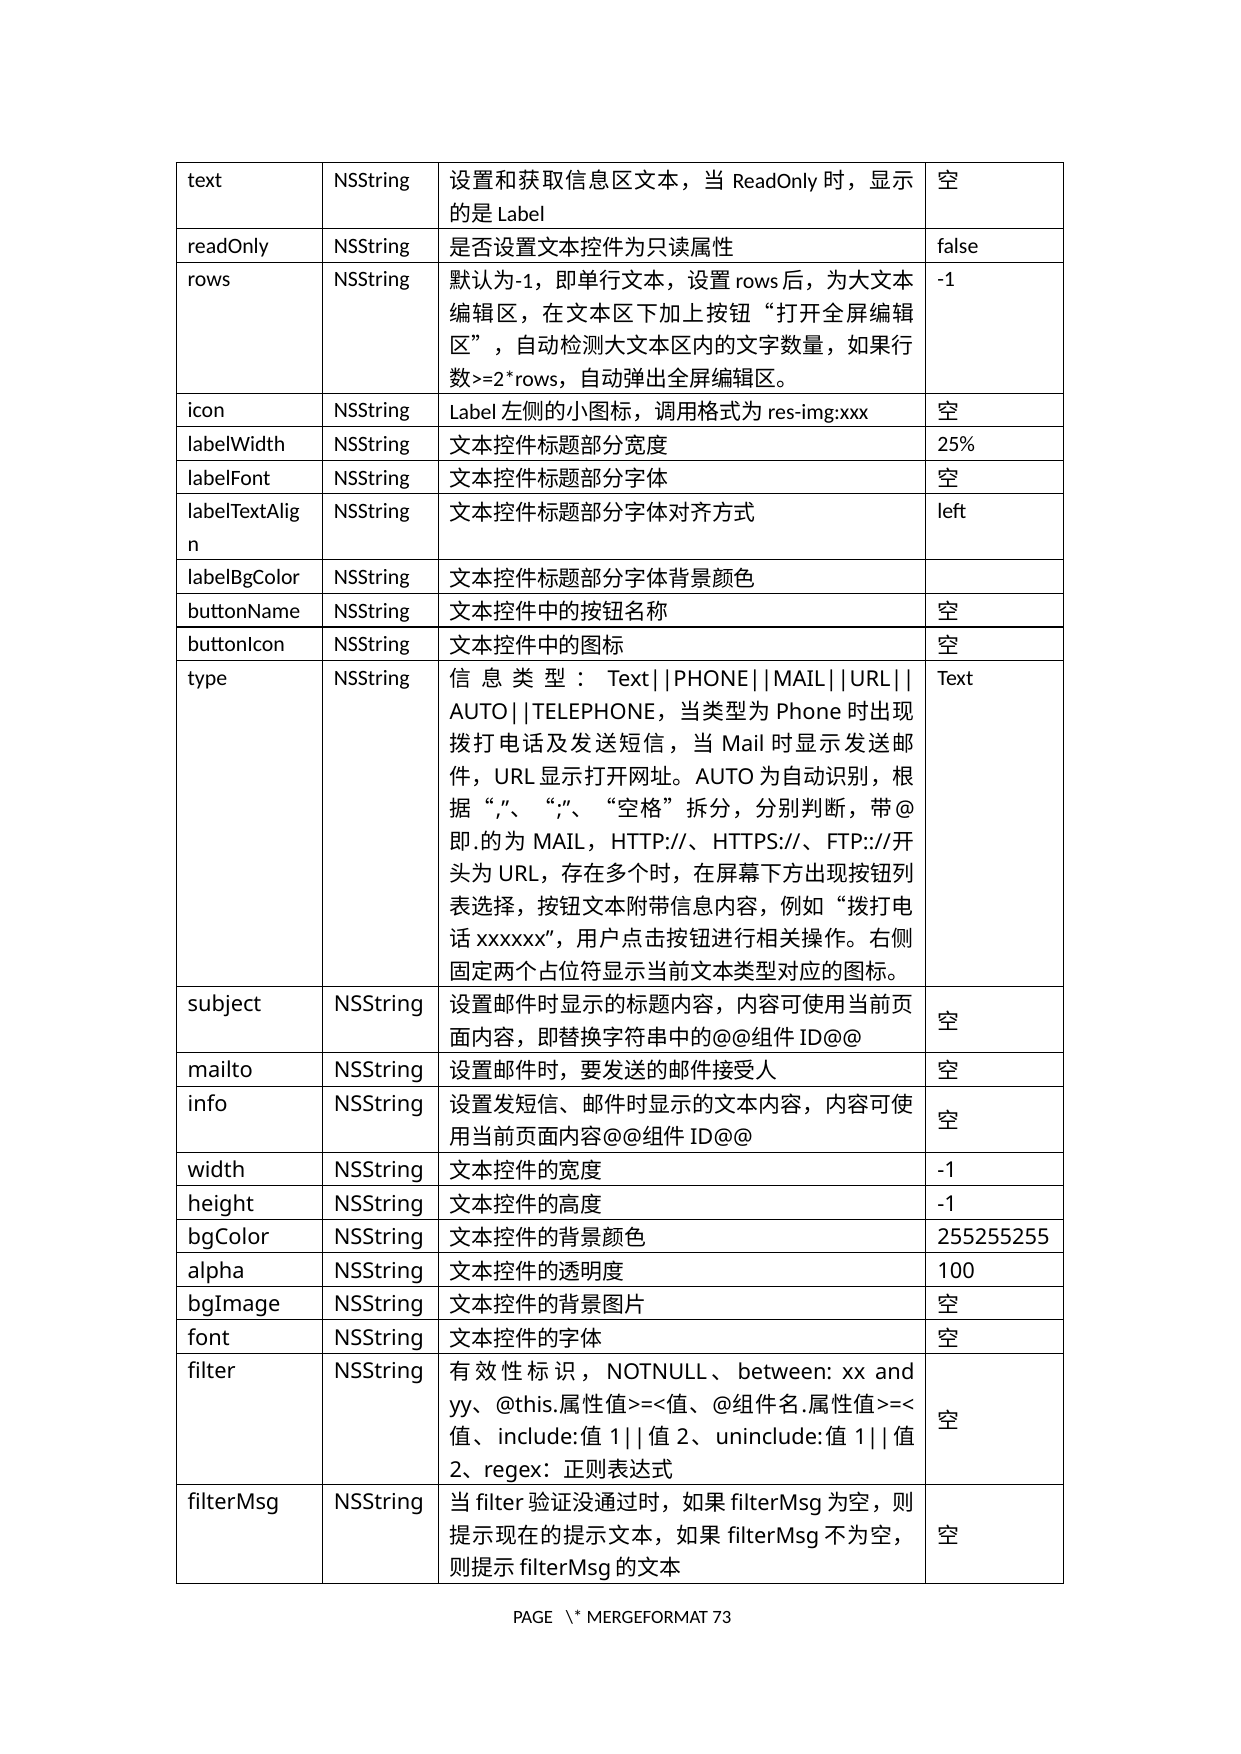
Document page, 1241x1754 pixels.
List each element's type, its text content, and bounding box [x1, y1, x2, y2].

table_cell 空 [926, 1087, 1063, 1152]
table_cell 文本控件中的图标 [439, 628, 925, 660]
table_cell width [177, 1153, 322, 1185]
table_cell left [926, 494, 1063, 559]
table_cell 文本控件的宽度 [439, 1153, 925, 1185]
table_cell text [177, 163, 322, 228]
table_cell 文本控件的背景图片 [439, 1287, 925, 1319]
table_cell info [177, 1087, 322, 1152]
table_cell 设置发短信、邮件时显示的文本内容，内容可使用当前页面内容@@组件ID@@ [439, 1087, 925, 1152]
table_cell NSString [323, 163, 438, 228]
table_cell labelFont [177, 461, 322, 493]
table_cell 设置和获取信息区文本，当ReadOnly时，显示的是Label [439, 163, 925, 228]
table_cell labelTextAlign [177, 494, 322, 559]
table_cell buttonIcon [177, 628, 322, 660]
table_cell 空 [926, 1287, 1063, 1319]
table_cell NSString [323, 1354, 438, 1484]
table_cell filterMsg [177, 1485, 322, 1582]
table_cell -1 [926, 1186, 1063, 1219]
table_cell NSString [323, 1253, 438, 1286]
table_cell 25% [926, 427, 1063, 460]
table_cell 文本控件的背景颜色 [439, 1220, 925, 1252]
table_cell 默认为-1，即单行文本，设置rows后，为大文本编辑区，在文本区下加上按钮“打开全屏编辑区”，自动检测大文本区内的文字数量，如果行数>=2*rows，自动弹出全屏编辑区。 [439, 263, 925, 393]
table_cell NSString [323, 229, 438, 262]
table_cell NSString [323, 1320, 438, 1353]
table_cell NSString [323, 1186, 438, 1219]
table_cell NSString [323, 1087, 438, 1152]
table_cell 空 [926, 1354, 1063, 1484]
table_cell bgImage [177, 1287, 322, 1319]
table_cell NSString [323, 427, 438, 460]
table_cell 255255255 [926, 1220, 1063, 1252]
table_cell font [177, 1320, 322, 1353]
table_cell 文本控件标题部分宽度 [439, 427, 925, 460]
table_cell 有效性标识，NOTNULL、between: xx and yy、@this.属性值>=<值、@组件名.属性值>=<值、include:值1||值2、uninclude:值1||值2、regex：正则表达式 [439, 1354, 925, 1484]
table_cell Label左侧的小图标，调用格式为res-img:xxx [439, 394, 925, 426]
table_cell -1 [926, 1153, 1063, 1185]
table_cell 文本控件的高度 [439, 1186, 925, 1219]
table_cell 空 [926, 1485, 1063, 1582]
table_cell 设置邮件时，要发送的邮件接受人 [439, 1053, 925, 1086]
table_cell 空 [926, 163, 1063, 228]
table_cell 空 [926, 1053, 1063, 1086]
table_cell height [177, 1186, 322, 1219]
table_cell labelWidth [177, 427, 322, 460]
table_cell 空 [926, 628, 1063, 660]
table_cell NSString [323, 461, 438, 493]
table_cell NSString [323, 987, 438, 1052]
table_cell filter [177, 1354, 322, 1484]
table_cell buttonName [177, 594, 322, 626]
table_cell NSString [323, 394, 438, 426]
table_cell NSString [323, 661, 438, 986]
table_cell [926, 560, 1063, 593]
table_cell 文本控件标题部分字体 [439, 461, 925, 493]
table_cell 空 [926, 1320, 1063, 1353]
table_cell -1 [926, 263, 1063, 393]
table_cell icon [177, 394, 322, 426]
table_cell NSString [323, 1153, 438, 1185]
table_cell NSString [323, 628, 438, 660]
table_cell alpha [177, 1253, 322, 1286]
table_cell 信息类型：Text||PHONE||MAIL||URL||AUTO||TELEPHONE，当类型为Phone时出现拨打电话及发送短信，当Mail时显示发送邮件，URL显示打开网址。AUTO为自动识别，根据“,”、“;”、“空格”拆分，分别判断，带@即.的为MAIL，HTTP://、HTTPS://、FTP:://开头为URL，存在多个时，在屏幕下方出现按钮列表选择，按钮文本附带信息内容，例如“拨打电话xxxxxx”，用户点击按钮进行相关操作。右侧固定两个占位符显示当前文本类型对应的图标。 [439, 661, 925, 986]
table_cell subject [177, 987, 322, 1052]
table_cell 是否设置文本控件为只读属性 [439, 229, 925, 262]
table_cell 空 [926, 987, 1063, 1052]
table_cell NSString [323, 494, 438, 559]
table_cell 文本控件的字体 [439, 1320, 925, 1353]
table_cell rows [177, 263, 322, 393]
table_cell type [177, 661, 322, 986]
table_cell 100 [926, 1253, 1063, 1286]
table_cell NSString [323, 1485, 438, 1582]
table_cell NSString [323, 560, 438, 593]
table_cell 设置邮件时显示的标题内容，内容可使用当前页面内容，即替换字符串中的@@组件ID@@ [439, 987, 925, 1052]
table_cell NSString [323, 263, 438, 393]
table_cell NSString [323, 1053, 438, 1086]
table_cell NSString [323, 1287, 438, 1319]
table_cell 空 [926, 594, 1063, 626]
table_cell 空 [926, 394, 1063, 426]
table_cell false [926, 229, 1063, 262]
table_cell NSString [323, 594, 438, 626]
table_cell readOnly [177, 229, 322, 262]
table_cell 文本控件的透明度 [439, 1253, 925, 1286]
table_cell labelBgColor [177, 560, 322, 593]
table_cell bgColor [177, 1220, 322, 1252]
table_cell Text [926, 661, 1063, 986]
table_cell mailto [177, 1053, 322, 1086]
table_cell 当filter验证没通过时，如果filterMsg为空，则提示现在的提示文本，如果filterMsg不为空，则提示filterMsg的文本 [439, 1485, 925, 1582]
table_cell 文本控件中的按钮名称 [439, 594, 925, 626]
table_cell 文本控件标题部分字体对齐方式 [439, 494, 925, 559]
table_cell 文本控件标题部分字体背景颜色 [439, 560, 925, 593]
table_cell 空 [926, 461, 1063, 493]
table_cell NSString [323, 1220, 438, 1252]
